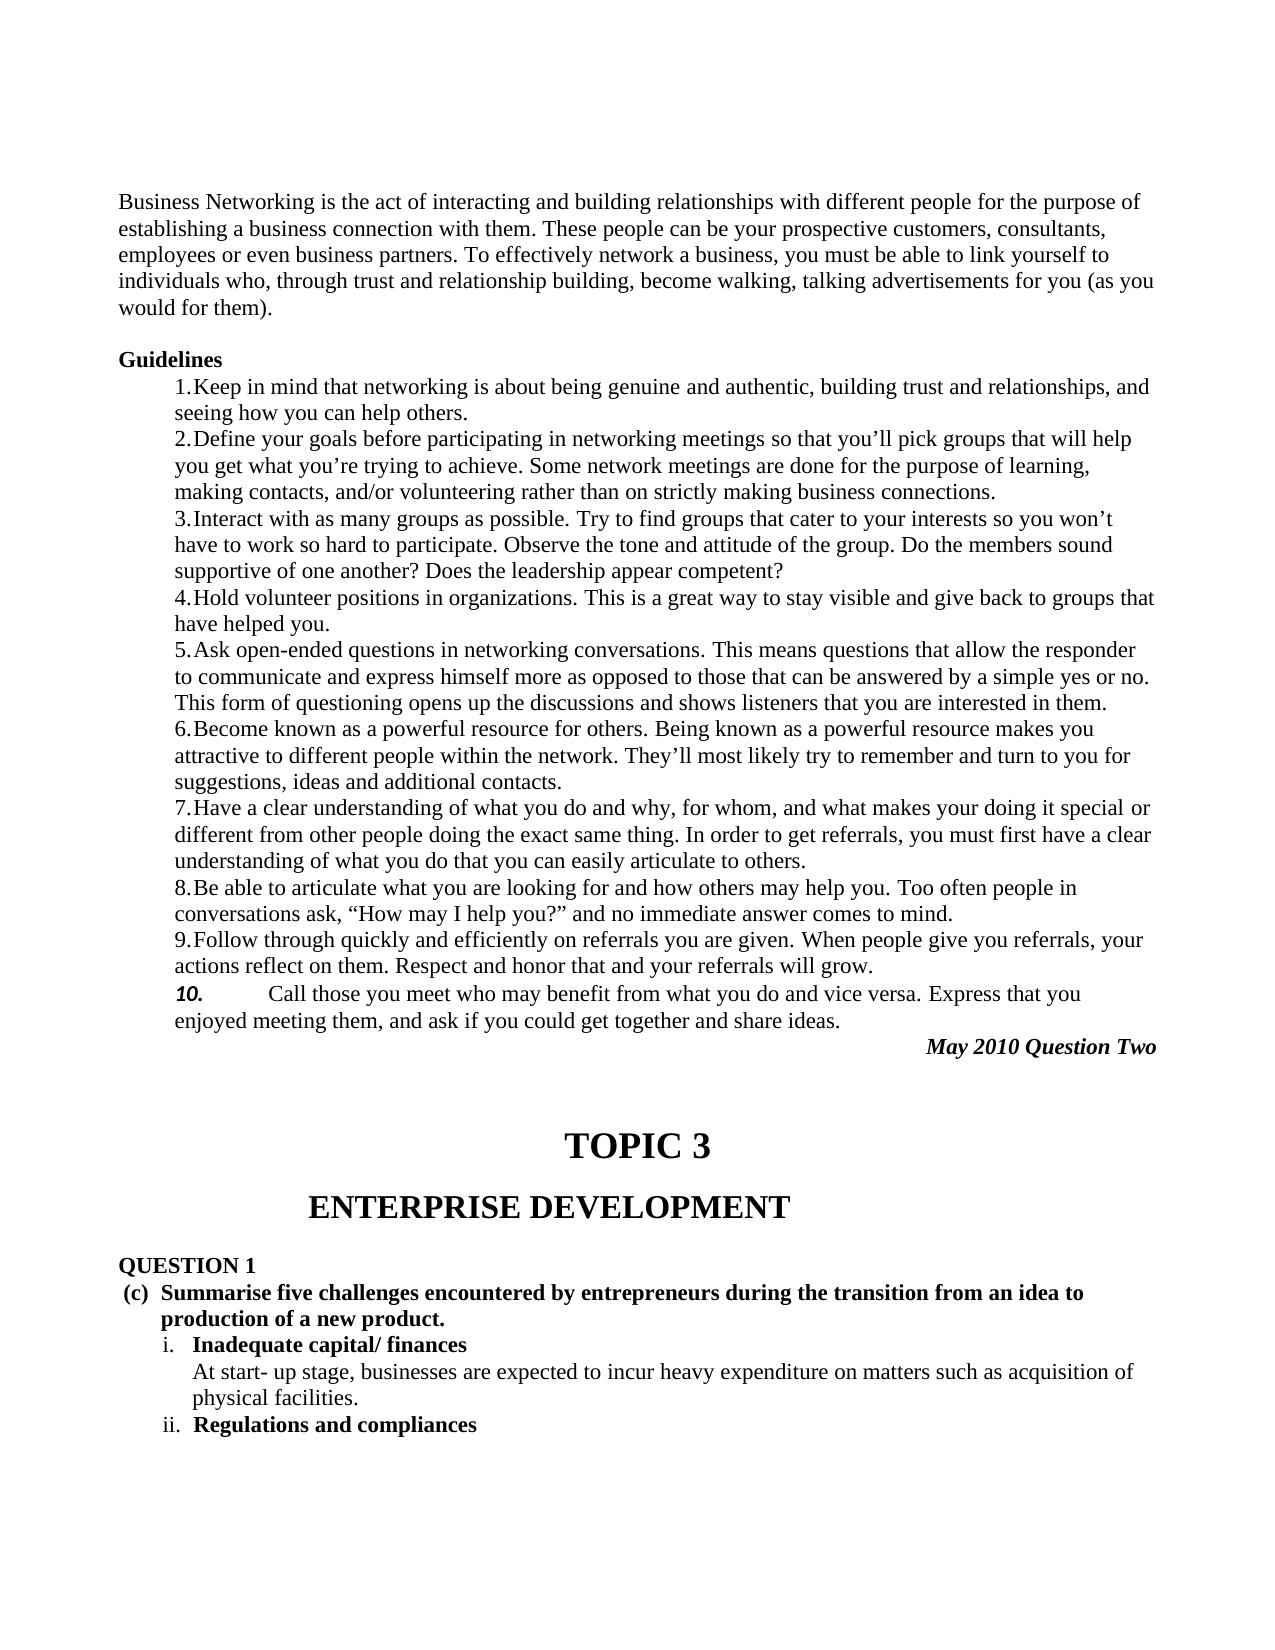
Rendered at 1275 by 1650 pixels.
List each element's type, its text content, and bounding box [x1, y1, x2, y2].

list Regulations and compliances [162, 1411, 1157, 1437]
list Be able to articulate what you are looking for and how others may help you. Too often people in conversations ask, “How may I help you?” and no immediate answer comes to mind. [174, 873, 1157, 926]
list Call those you meet who may benefit from what you do and vice versa. Express that you enjoyed meeting them, and ask if you could get together and share ideas. [174, 979, 1157, 1033]
text At start- up stage, businesses are expected to incur heavy expenditure on matters such as acquisition of physical facilities. [192, 1358, 1157, 1411]
list Summarise five challenges encountered by entrepreneurs during the transition from an idea to production of a new product. [123, 1279, 1157, 1332]
text TOPIC 3 [118, 1124, 1157, 1167]
list May 2010 Question Two [193, 1033, 1157, 1060]
list Follow through quickly and efficiently on referrals you are given. When people give you referrals, your actions reflect on them. Respect and honor that and your referrals will grow. [174, 926, 1157, 979]
list Have a clear understanding of what you do and why, for whom, and what makes your doing it special or different from other people doing the exact same thing. In order to get referrals, you must first have a clear understanding of what you do that you can easily articulate to others. [174, 794, 1157, 873]
list Define your goals before participating in networking meetings so that you’ll pick groups that will help you get what you’re trying to achieve. Some network meetings are done for the purpose of learning, making contacts, and/or volunteering rather than on strictly making business connections. [174, 426, 1157, 504]
list Hold volunteer positions in organizations. This is a great way to stay visible and give back to groups that have helped you. [174, 584, 1157, 636]
text ENTERPRISE DEVELOPMENT [118, 1188, 1157, 1226]
list Ask open-ended questions in networking conversations. This means questions that allow the responder to communicate and express himself more as opposed to those that can be answered by a simple yes or no. This form of questioning opens up the discussions and shows listeners that you are interested in them. [174, 636, 1157, 715]
text Business Networking is the act of interacting and building relationships with different people for the purpose of establishing a business connection with them. These people can be your prospective customers, consultants, employees or even business partners. To effectively network a business, you must be able to link yourself to individuals who, through trust and relationship building, become walking, talking advertisements for you (as you would for them). [118, 188, 1157, 320]
text Guidelines [118, 346, 1157, 373]
list Inadequate capital/ finances [162, 1332, 1157, 1358]
list Interact with as many groups as possible. Try to find groups that cater to your interests so you won’t have to work so hard to participate. Observe the tone and attitude of the group. Do the members sound supportive of one another? Does the leadership appear competent? [174, 504, 1157, 584]
text QUESTION 1 [118, 1252, 1157, 1279]
list Become known as a powerful resource for others. Being known as a powerful resource makes you attractive to different people within the network. They’ll most likely try to remember and turn to you for suggestions, ideas and additional contacts. [174, 715, 1157, 794]
list Keep in mind that networking is about being genuine and authentic, building trust and relationships, and seeing how you can help others. [174, 373, 1157, 426]
